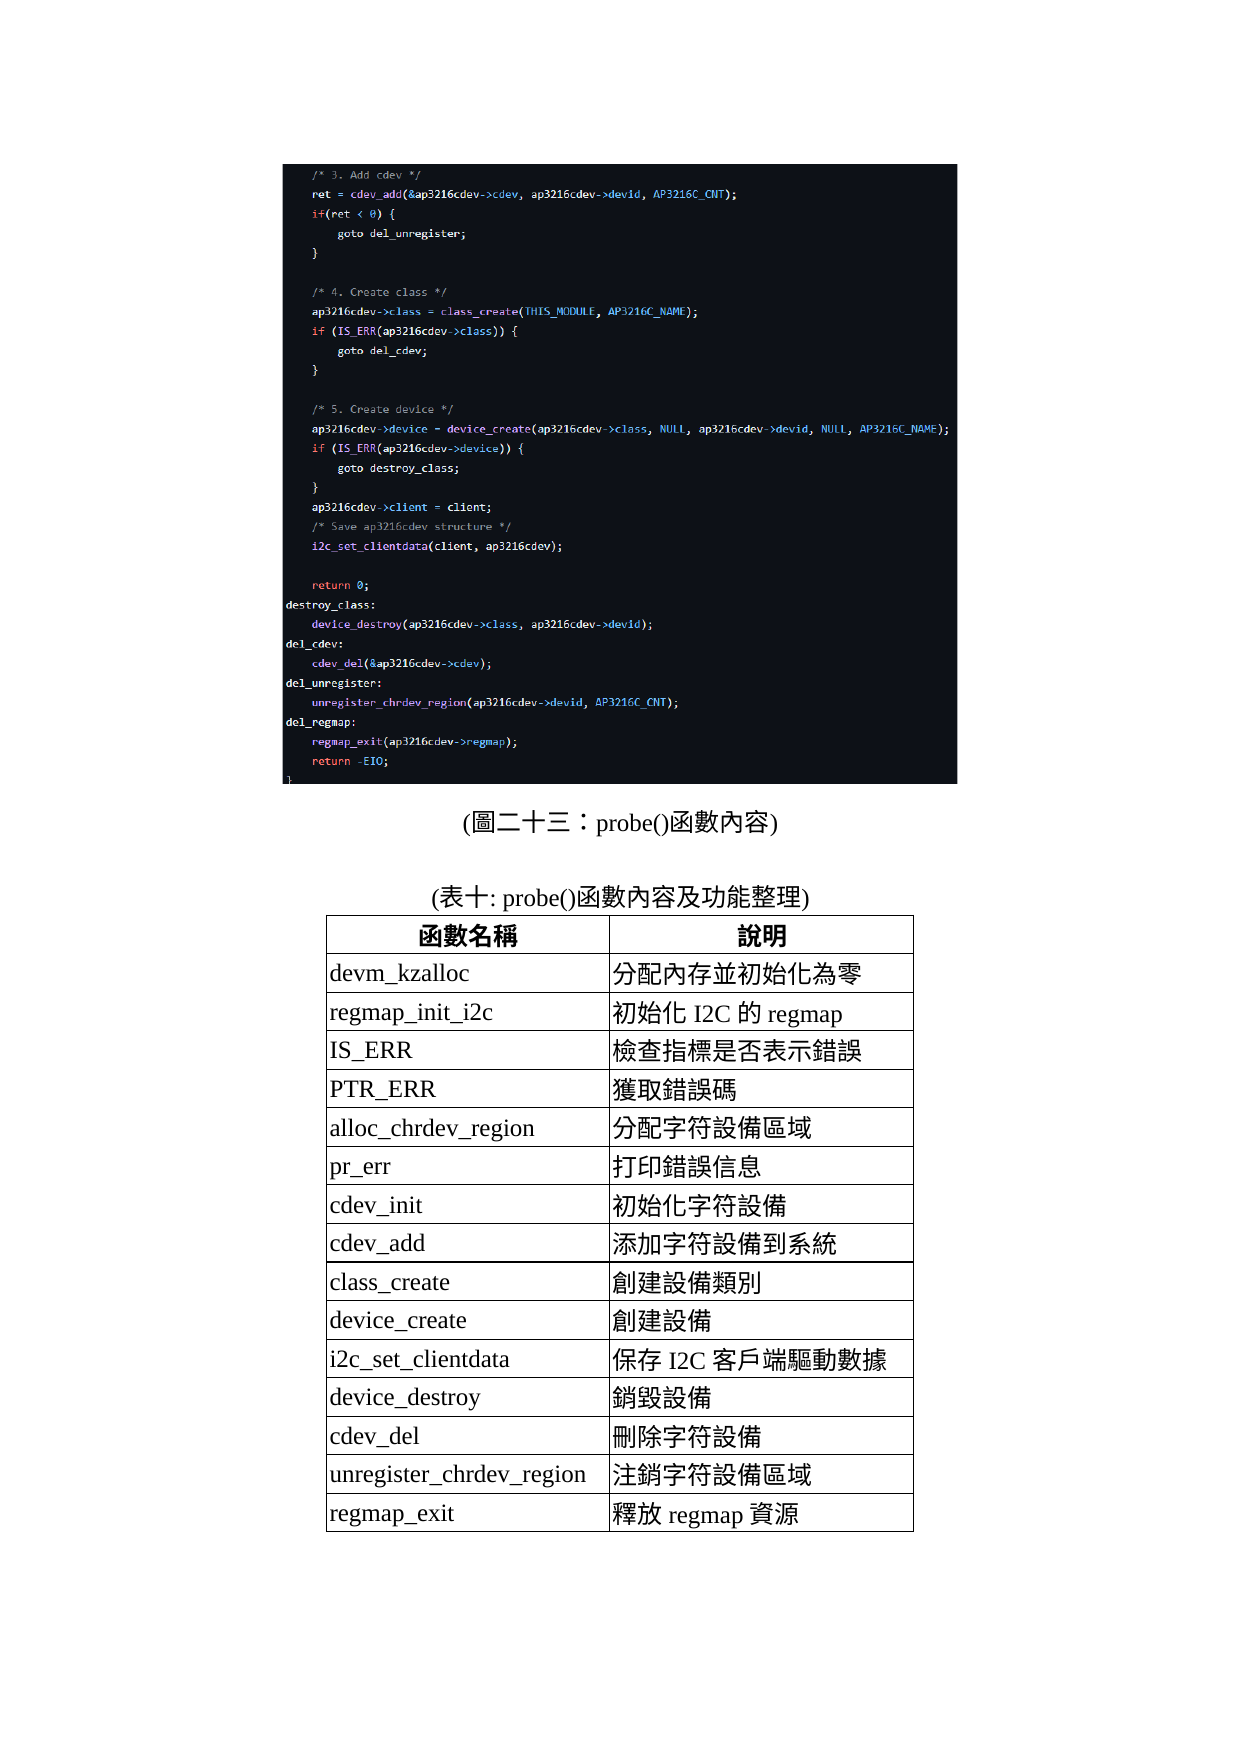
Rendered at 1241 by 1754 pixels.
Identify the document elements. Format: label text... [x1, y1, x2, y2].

table_cell cdev_del [327, 1417, 609, 1454]
table_cell PTR_ERR [327, 1070, 609, 1107]
table_cell 銷毀設備 [610, 1378, 913, 1416]
text (圖二十三：probe()函數內容) [187, 802, 1053, 839]
table_cell 分配字符設備區域 [610, 1108, 913, 1146]
table_cell regmap_exit [327, 1494, 609, 1531]
table_cell 刪除字符設備 [610, 1417, 913, 1454]
table_cell cdev_init [327, 1185, 609, 1223]
table_cell 獲取錯誤碼 [610, 1070, 913, 1107]
table_cell 注銷字符設備區域 [610, 1455, 913, 1493]
table_cell 創建設備 [610, 1301, 913, 1338]
table_header 說明 [610, 916, 913, 953]
table_cell device_destroy [327, 1378, 609, 1416]
table_cell 添加字符設備到系統 [610, 1224, 913, 1261]
table_cell 初始化 I2C 的 regmap [610, 993, 913, 1030]
table_cell devm_kzalloc [327, 954, 609, 992]
text (表十: probe()函數內容及功能整理) [187, 877, 1053, 914]
table_cell 保存 I2C 客戶端驅動數據 [610, 1340, 913, 1377]
table_cell device_create [327, 1301, 609, 1338]
table_cell cdev_add [327, 1224, 609, 1261]
table_cell 打印錯誤信息 [610, 1147, 913, 1184]
table_cell i2c_set_clientdata [327, 1340, 609, 1377]
table_cell 釋放 regmap 資源 [610, 1494, 913, 1531]
table_cell IS_ERR [327, 1031, 609, 1069]
table_cell regmap_init_i2c [327, 993, 609, 1030]
table_cell 創建設備類別 [610, 1263, 913, 1300]
table_cell 檢查指標是否表示錯誤 [610, 1031, 913, 1069]
table_cell pr_err [327, 1147, 609, 1184]
picture [282, 164, 958, 784]
table_cell class_create [327, 1263, 609, 1300]
table_cell 分配內存並初始化為零 [610, 954, 913, 992]
table_cell unregister_chrdev_region [327, 1455, 609, 1493]
table_cell 初始化字符設備 [610, 1185, 913, 1223]
table_cell alloc_chrdev_region [327, 1108, 609, 1146]
table_header 函數名稱 [327, 916, 609, 953]
